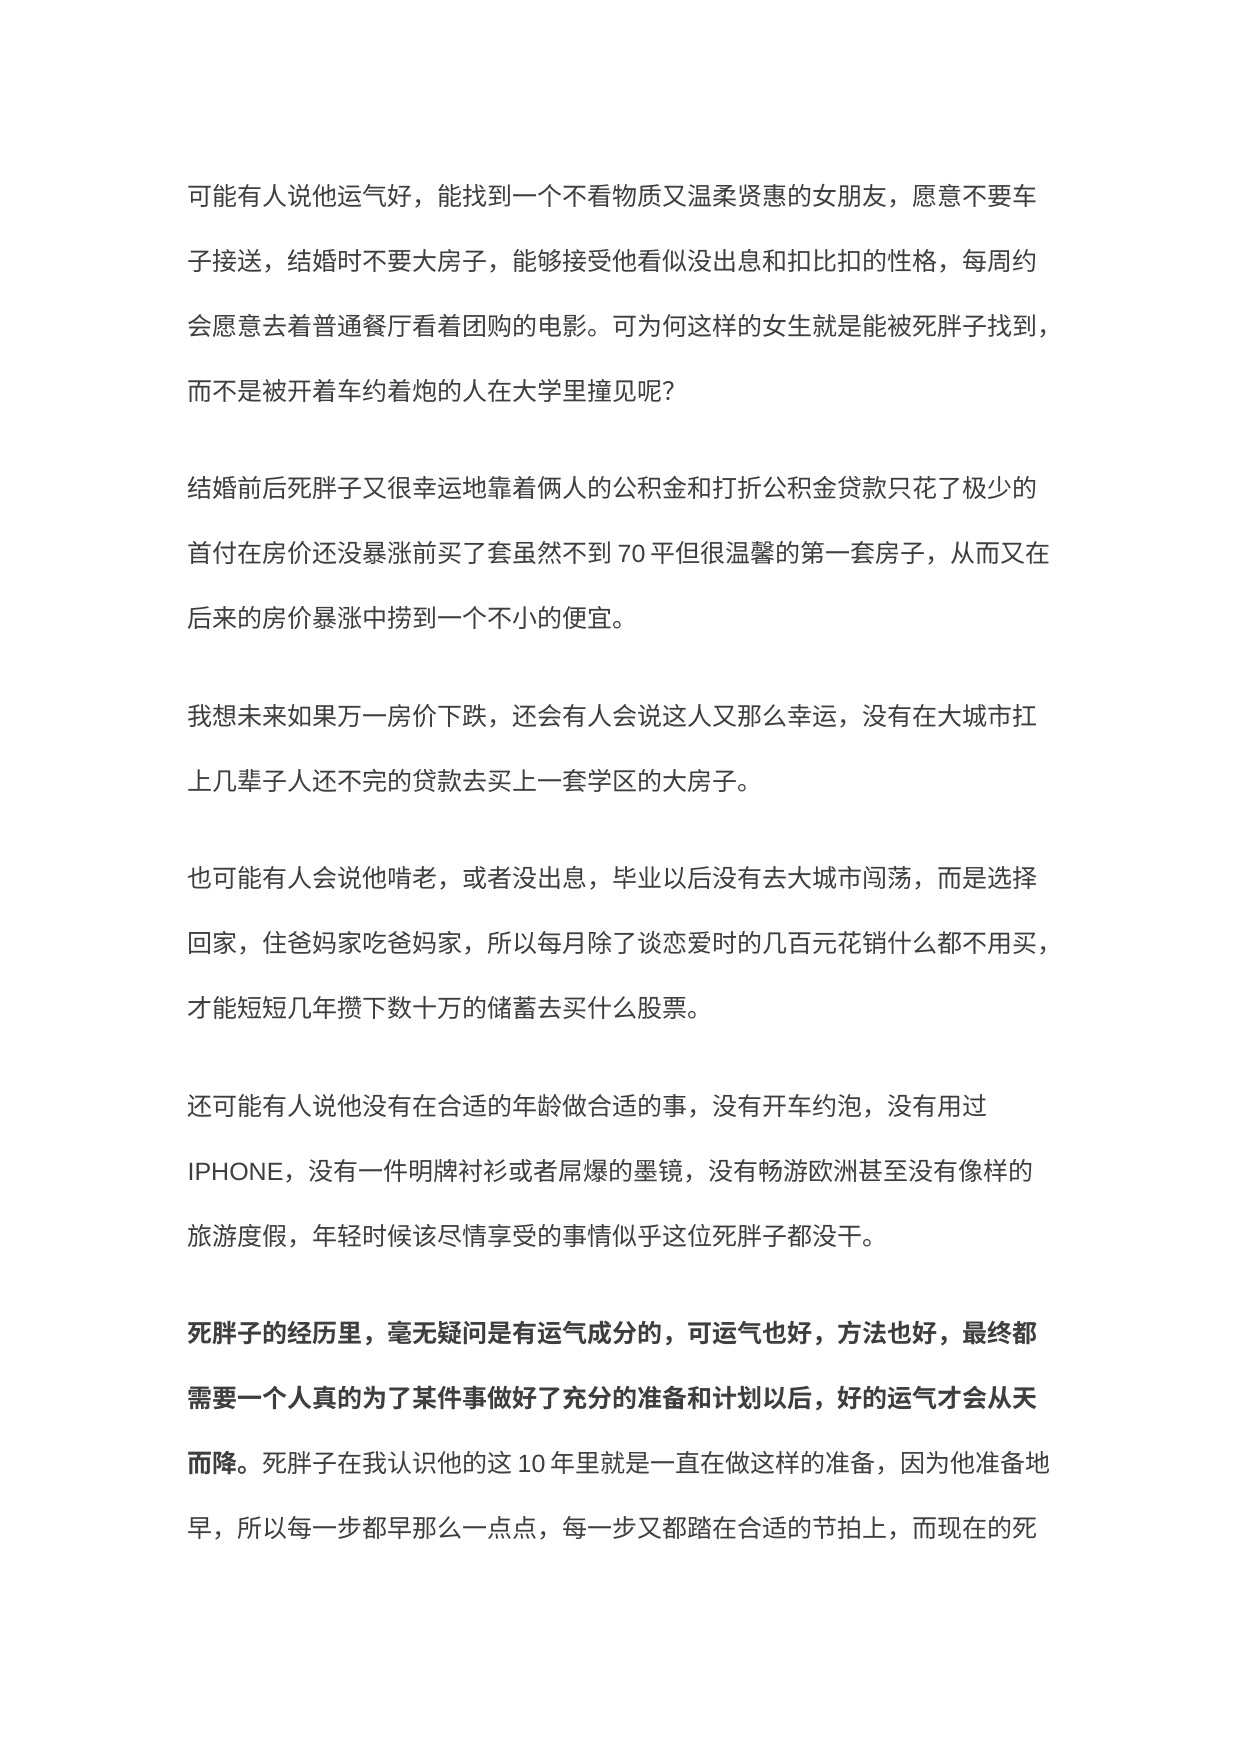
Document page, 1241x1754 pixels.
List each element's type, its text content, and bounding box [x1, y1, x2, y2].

text 结婚前后死胖子又很幸运地靠着俩人的公积金和打折公积金贷款只花了极少的首付在房价还没暴涨前买了套虽然不到70平但很温馨的第一套房子，从而又在后来的房价暴涨中捞到一个不小的便宜。 [187, 454, 1053, 649]
text 还可能有人说他没有在合适的年龄做合适的事，没有开车约泡，没有用过IPHONE，没有一件明牌衬衫或者屌爆的墨镜，没有畅游欧洲甚至没有像样的旅游度假，年轻时候该尽情享受的事情似乎这位死胖子都没干。 [187, 1072, 1053, 1267]
text 我想未来如果万一房价下跌，还会有人会说这人又那么幸运，没有在大城市扛上几辈子人还不完的贷款去买上一套学区的大房子。 [187, 682, 1053, 812]
text 可能有人说他运气好，能找到一个不看物质又温柔贤惠的女朋友，愿意不要车子接送，结婚时不要大房子，能够接受他看似没出息和扣比扣的性格，每周约会愿意去着普通餐厅看着团购的电影。可为何这样的女生就是能被死胖子找到，而不是被开着车约着炮的人在大学里撞见呢？ [187, 162, 1053, 422]
text 也可能有人会说他啃老，或者没出息，毕业以后没有去大城市闯荡，而是选择回家，住爸妈家吃爸妈家，所以每月除了谈恋爱时的几百元花销什么都不用买，才能短短几年攒下数十万的储蓄去买什么股票。 [187, 844, 1053, 1039]
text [187, 1299, 1053, 1559]
